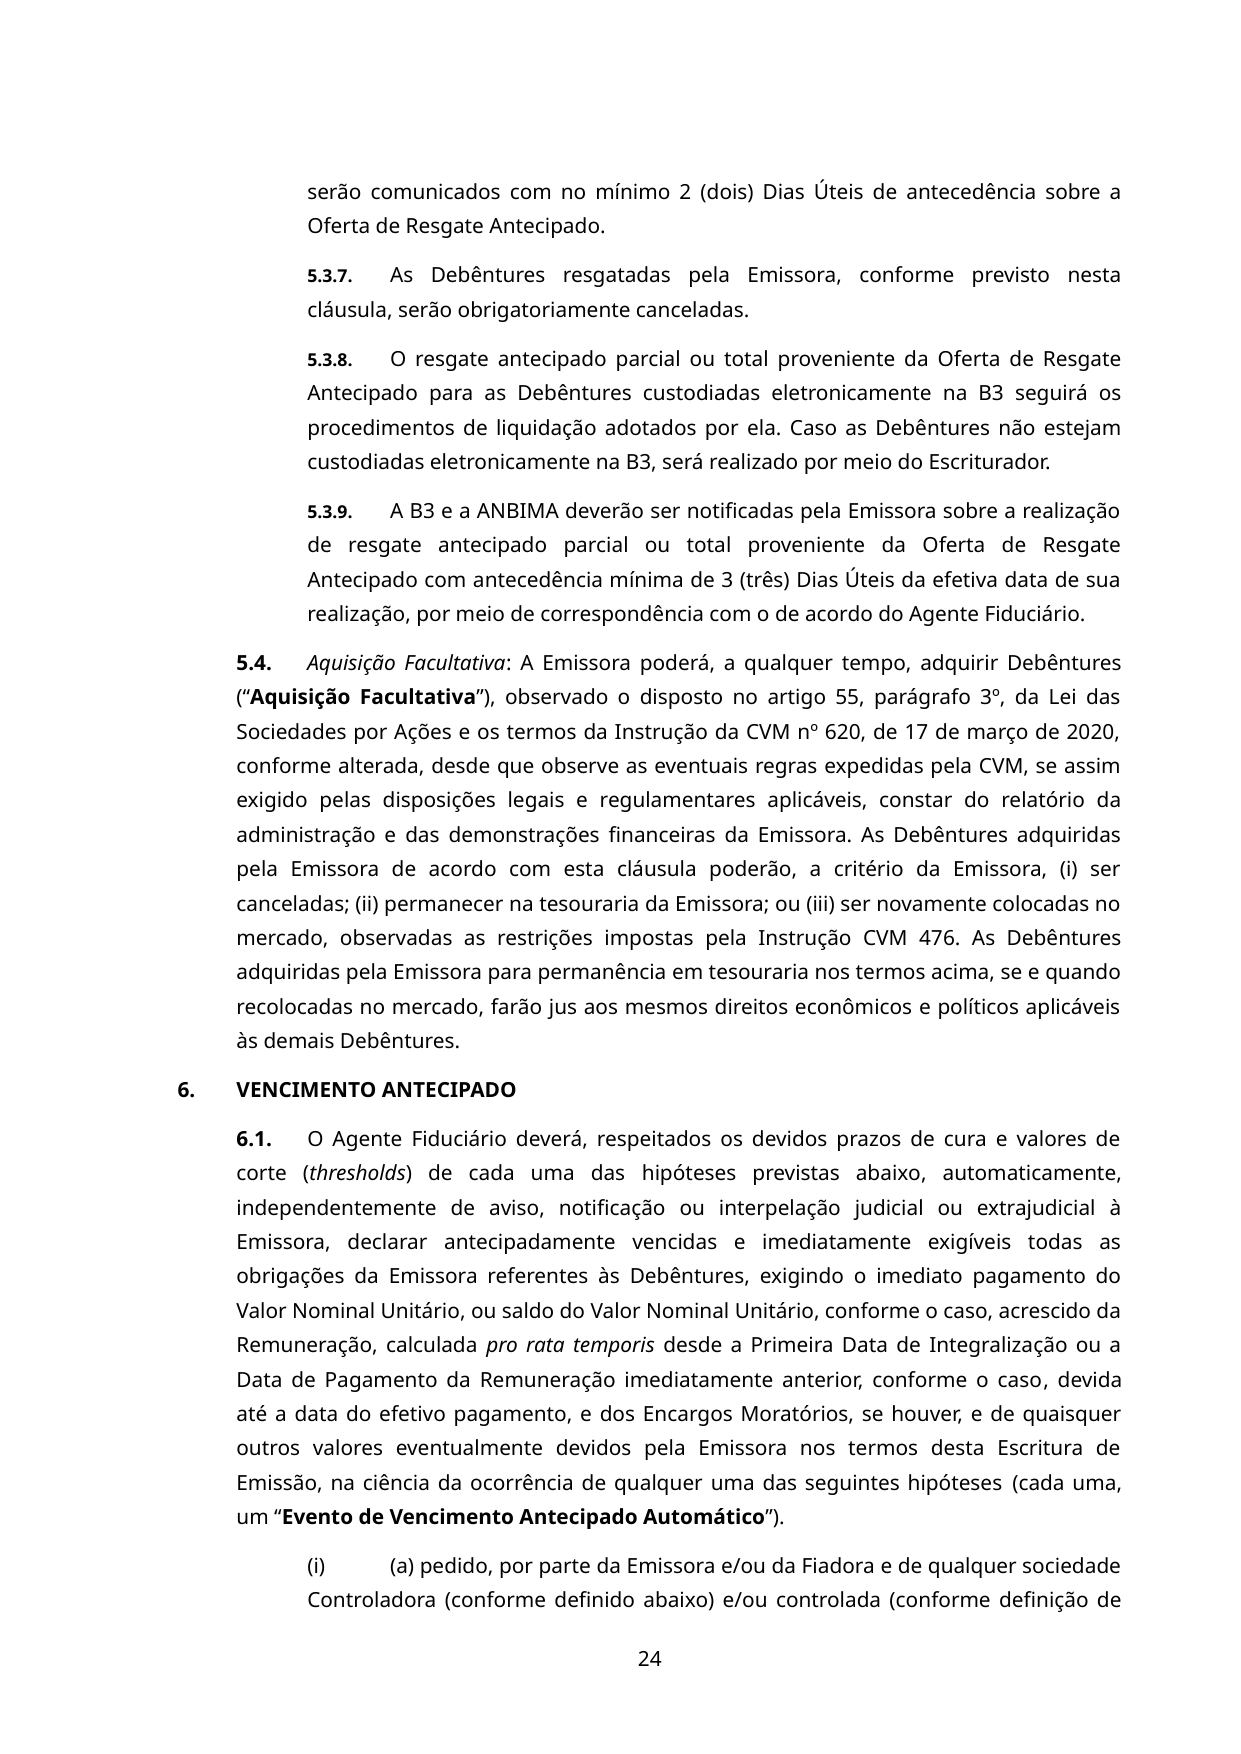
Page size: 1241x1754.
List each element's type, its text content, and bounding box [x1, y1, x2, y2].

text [307, 177, 1122, 240]
text Aquisição Facultativa: A Emissora poderá, a qualquer tempo, adquirir Debêntures (“Aquisição Facultativa”), observado o disposto no artigo 55, parágrafo 3º, da Lei das Sociedades por Ações e os termos da Instrução da CVM nº 620, de 17 de março de 2020, conforme alterada, desde que observe as eventuais regras expedidas pela CVM, se assim exigido pelas disposições legais e regulamentares aplicáveis, constar do relatório da administração e das demonstrações financeiras da Emissora. As Debêntures adquiridas pela Emissora de acordo com esta cláusula poderão, a critério da Emissora, (i) ser canceladas; (ii) permanecer na tesouraria da Emissora; ou (iii) ser novamente colocadas no mercado, observadas as restrições impostas pela Instrução CVM 476. As Debêntures adquiridas pela Emissora para permanência em tesouraria nos termos acima, se e quando recolocadas no mercado, farão jus aos mesmos direitos econômicos e políticos aplicáveis às demais Debêntures. [236, 648, 1122, 1054]
text O Agente Fiduciário deverá, respeitados os devidos prazos de cura e valores de corte (thresholds) de cada uma das hipóteses previstas abaixo, automaticamente, independentemente de aviso, notificação ou interpelação judicial ou extrajudicial à Emissora, declarar antecipadamente vencidas e imediatamente exigíveis todas as obrigações da Emissora referentes às Debêntures, exigindo o imediato pagamento do Valor Nominal Unitário, ou saldo do Valor Nominal Unitário, conforme o caso, acrescido da Remuneração, calculada pro rata temporis desde a Primeira Data de Integralização ou a Data de Pagamento da Remuneração imediatamente anterior, conforme o caso, devida até a data do efetivo pagamento, e dos Encargos Moratórios, se houver, e de quaisquer outros valores eventualmente devidos pela Emissora nos termos desta Escritura de Emissão, na ciência da ocorrência de qualquer uma das seguintes hipóteses (cada uma, um “Evento de Vencimento Antecipado Automático”). [236, 1124, 1122, 1531]
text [307, 1551, 1122, 1614]
text VENCIMENTO ANTECIPADO [177, 1075, 1122, 1103]
text O resgate antecipado parcial ou total proveniente da Oferta de Resgate Antecipado para as Debêntures custodiadas eletronicamente na B3 seguirá os procedimentos de liquidação adotados por ela. Caso as Debêntures não estejam custodiadas eletronicamente na B3, será realizado por meio do Escriturador. [307, 344, 1122, 475]
text As Debêntures resgatadas pela Emissora, conforme previsto nesta cláusula, serão obrigatoriamente canceladas. [307, 261, 1122, 323]
text A B3 e a ANBIMA deverão ser notificadas pela Emissora sobre a realização de resgate antecipado parcial ou total proveniente da Oferta de Resgate Antecipado com antecedência mínima de 3 (três) Dias Úteis da efetiva data de sua realização, por meio de correspondência com o de acordo do Agente Fiduciário. [307, 496, 1122, 627]
